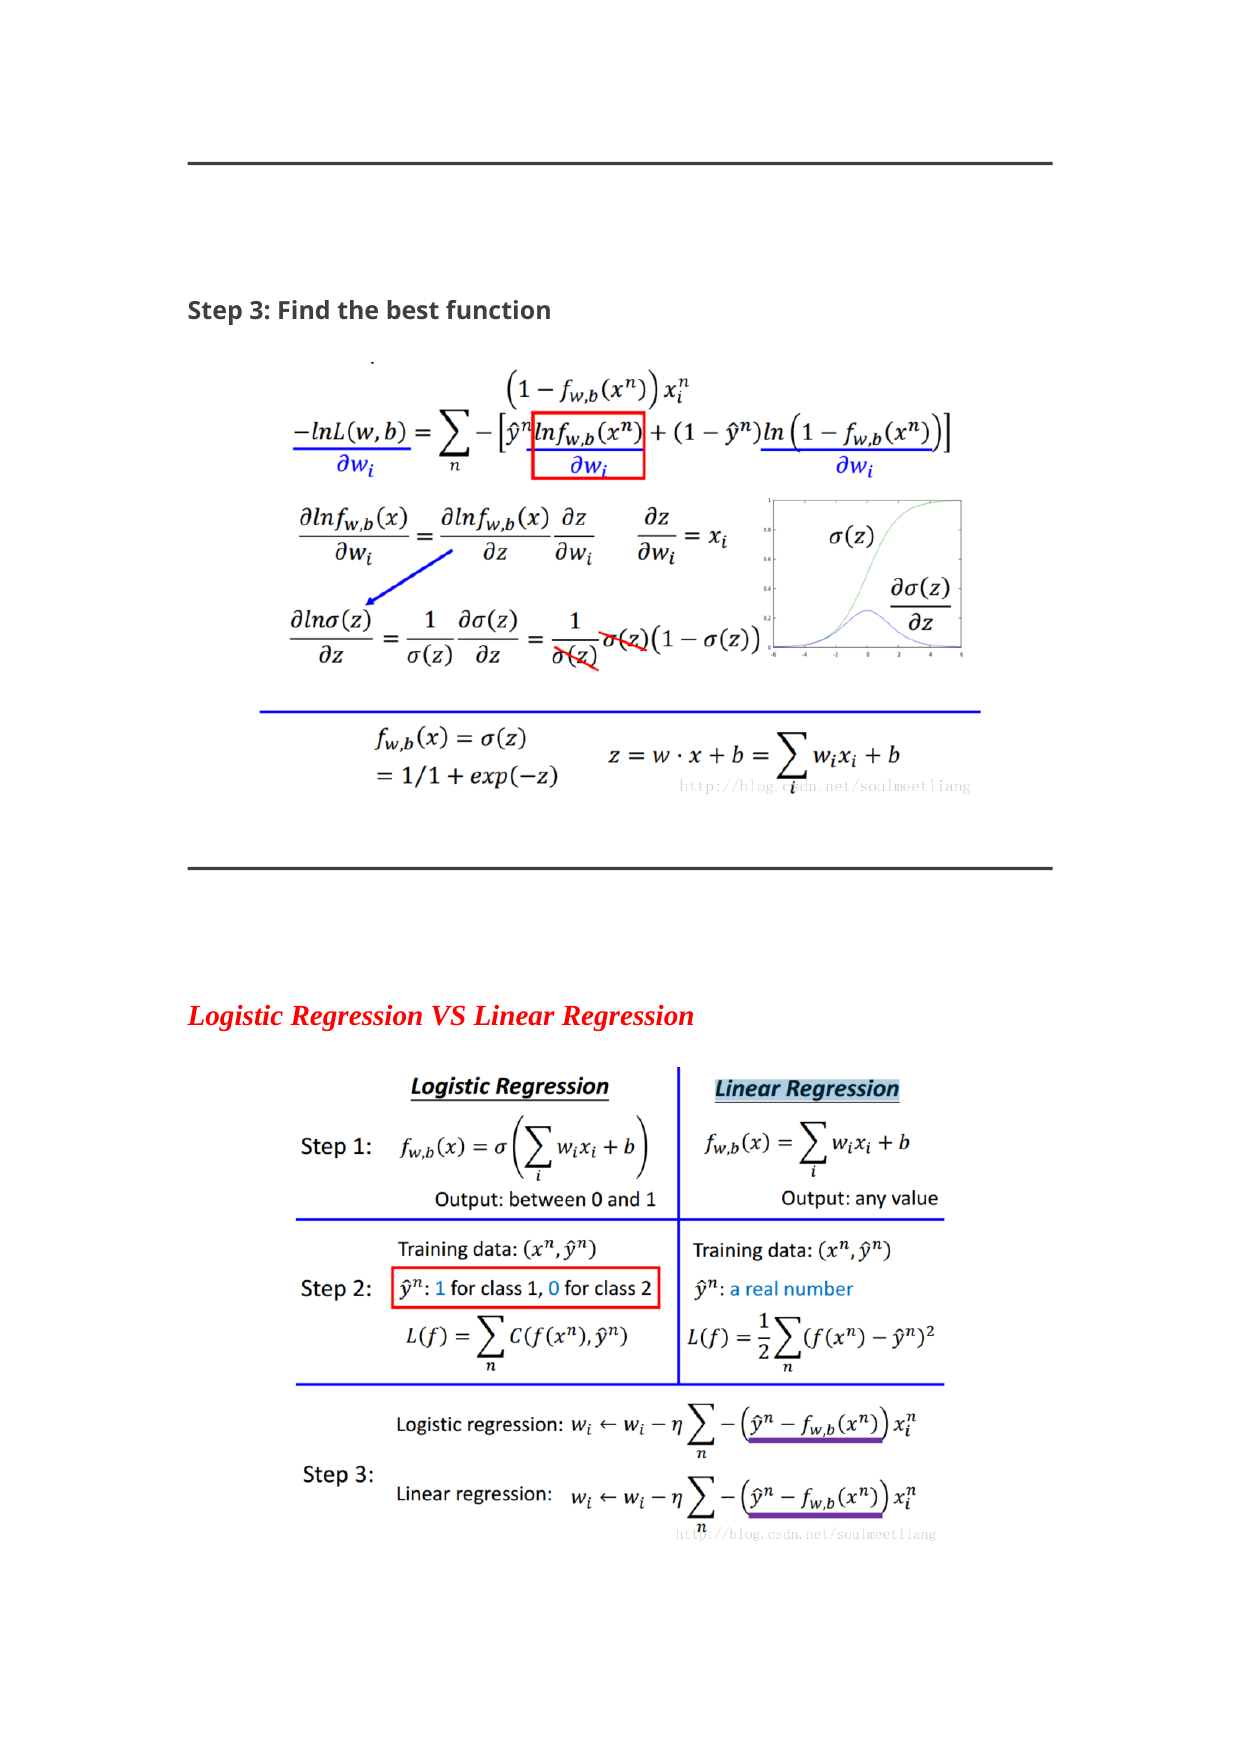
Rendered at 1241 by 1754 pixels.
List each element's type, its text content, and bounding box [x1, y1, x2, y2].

text Step 3: Find the best function [187, 277, 1053, 342]
picture [295, 1067, 945, 1549]
picture [259, 362, 981, 803]
subtitle Logistic Regression VS Linear Regression [187, 982, 1053, 1047]
